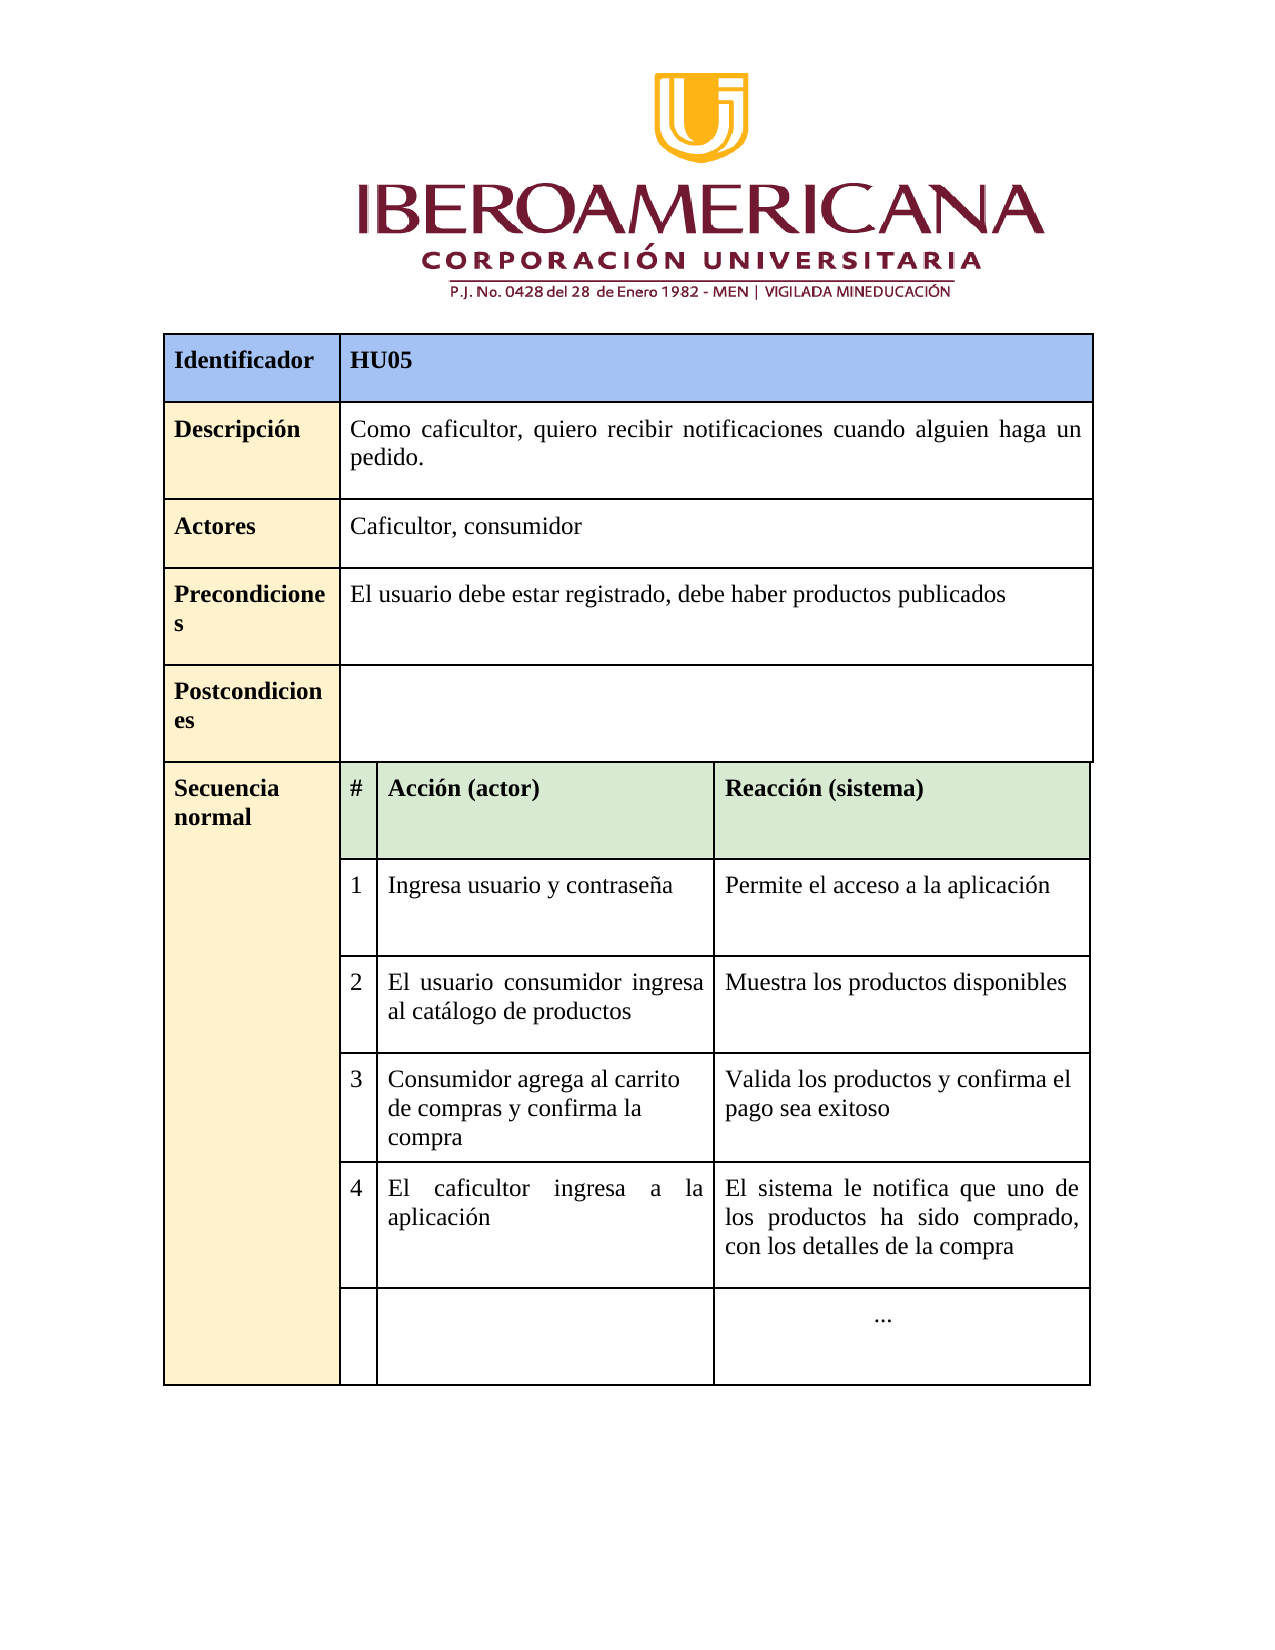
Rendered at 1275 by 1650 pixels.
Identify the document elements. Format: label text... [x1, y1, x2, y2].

table_cell El usuario debe estar registrado, debe haber productos publicados [341, 569, 1092, 664]
table_cell 1 [341, 860, 376, 955]
table_cell 3 [341, 1054, 376, 1161]
table_cell ... [715, 1289, 1089, 1384]
table_cell Actores [165, 500, 339, 567]
picture [358, 73, 1045, 300]
table_cell n [341, 1289, 376, 1384]
table_cell El caficultor ingresa a la aplicación [378, 1163, 713, 1287]
table_cell Reacción (sistema) [715, 763, 1089, 858]
table_cell Ingresa usuario y contraseña [378, 860, 713, 955]
table_header HU05 [341, 335, 1092, 401]
table_cell # [341, 763, 376, 858]
table_cell El sistema le notifica que uno de los productos ha sido comprado, con los detalles de la compra [715, 1163, 1089, 1287]
table_cell Permite el acceso a la aplicación [715, 860, 1089, 955]
table_cell 4 [341, 1163, 376, 1287]
table_cell Precondiciones [165, 569, 339, 664]
table_cell Valida los productos y confirma el pago sea exitoso [715, 1054, 1089, 1161]
table_cell Como caficultor, quiero recibir notificaciones cuando alguien haga un pedido. [341, 403, 1092, 498]
table_cell Postcondiciones [165, 666, 339, 761]
table_cell Secuencia normal [165, 763, 339, 1384]
table_cell Caficultor, consumidor [341, 500, 1092, 567]
table_cell Acción (actor) [378, 763, 713, 858]
table_header Identificador [165, 335, 339, 401]
table_cell [341, 666, 1092, 761]
table_cell 2 [341, 957, 376, 1052]
table_cell [378, 1289, 713, 1384]
table_cell Descripción [165, 403, 339, 498]
table_cell Muestra los productos disponibles [715, 957, 1089, 1052]
table_cell Consumidor agrega al carrito de compras y confirma la compra [378, 1054, 713, 1161]
table_cell El usuario consumidor ingresa al catálogo de productos [378, 957, 713, 1052]
